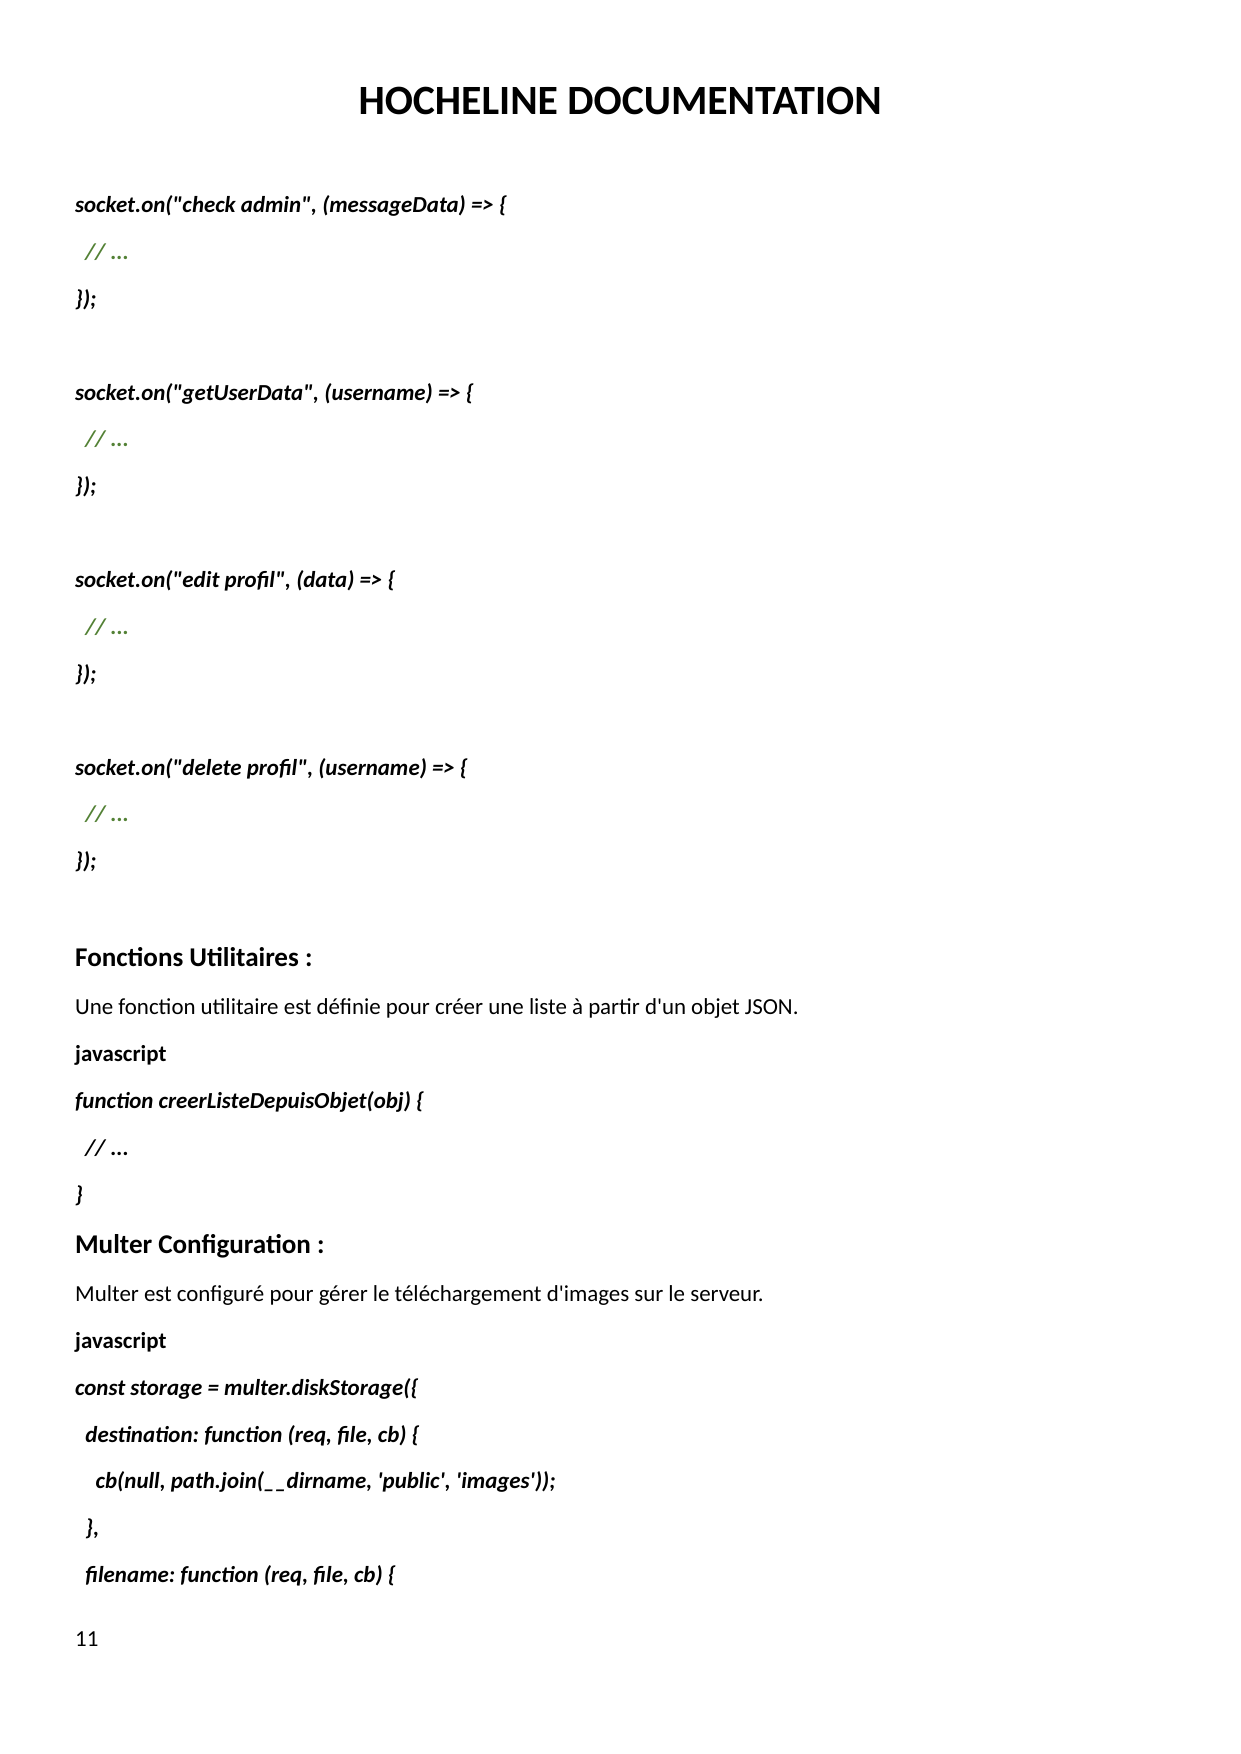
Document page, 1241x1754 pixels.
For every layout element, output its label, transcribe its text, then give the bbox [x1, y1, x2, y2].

text }); [75, 284, 1165, 312]
text // ... [75, 237, 1165, 265]
text socket.on("delete profil", (username) => { [75, 753, 1165, 781]
text Fonctions Utilitaires : [75, 940, 1165, 973]
text }); [75, 659, 1165, 687]
text }, [75, 1513, 1165, 1542]
text Multer Configuration : [75, 1227, 1165, 1260]
text javascript [75, 1039, 1165, 1067]
text }); [75, 471, 1165, 499]
text javascript [75, 1326, 1165, 1354]
text filename: function (req, file, cb) { [75, 1560, 1165, 1588]
text // ... [75, 612, 1165, 640]
text function creerListeDepuisObjet(obj) { [75, 1086, 1165, 1114]
text const storage = multer.diskStorage({ [75, 1373, 1165, 1401]
text // ... [75, 799, 1165, 828]
text destination: function (req, file, cb) { [75, 1420, 1165, 1448]
text socket.on("getUserData", (username) => { [75, 378, 1165, 406]
text socket.on("edit profil", (data) => { [75, 565, 1165, 593]
text // ... [75, 1133, 1165, 1161]
text }); [75, 846, 1165, 874]
text // ... [75, 424, 1165, 453]
text cb(null, path.join(__dirname, 'public', 'images')); [75, 1467, 1165, 1495]
text Une fonction utilitaire est définie pour créer une liste à partir d'un objet JSON. [75, 992, 1165, 1021]
text Multer est configuré pour gérer le téléchargement d'images sur le serveur. [75, 1279, 1165, 1307]
text } [75, 1180, 1165, 1208]
text socket.on("check admin", (messageData) => { [75, 190, 1165, 218]
